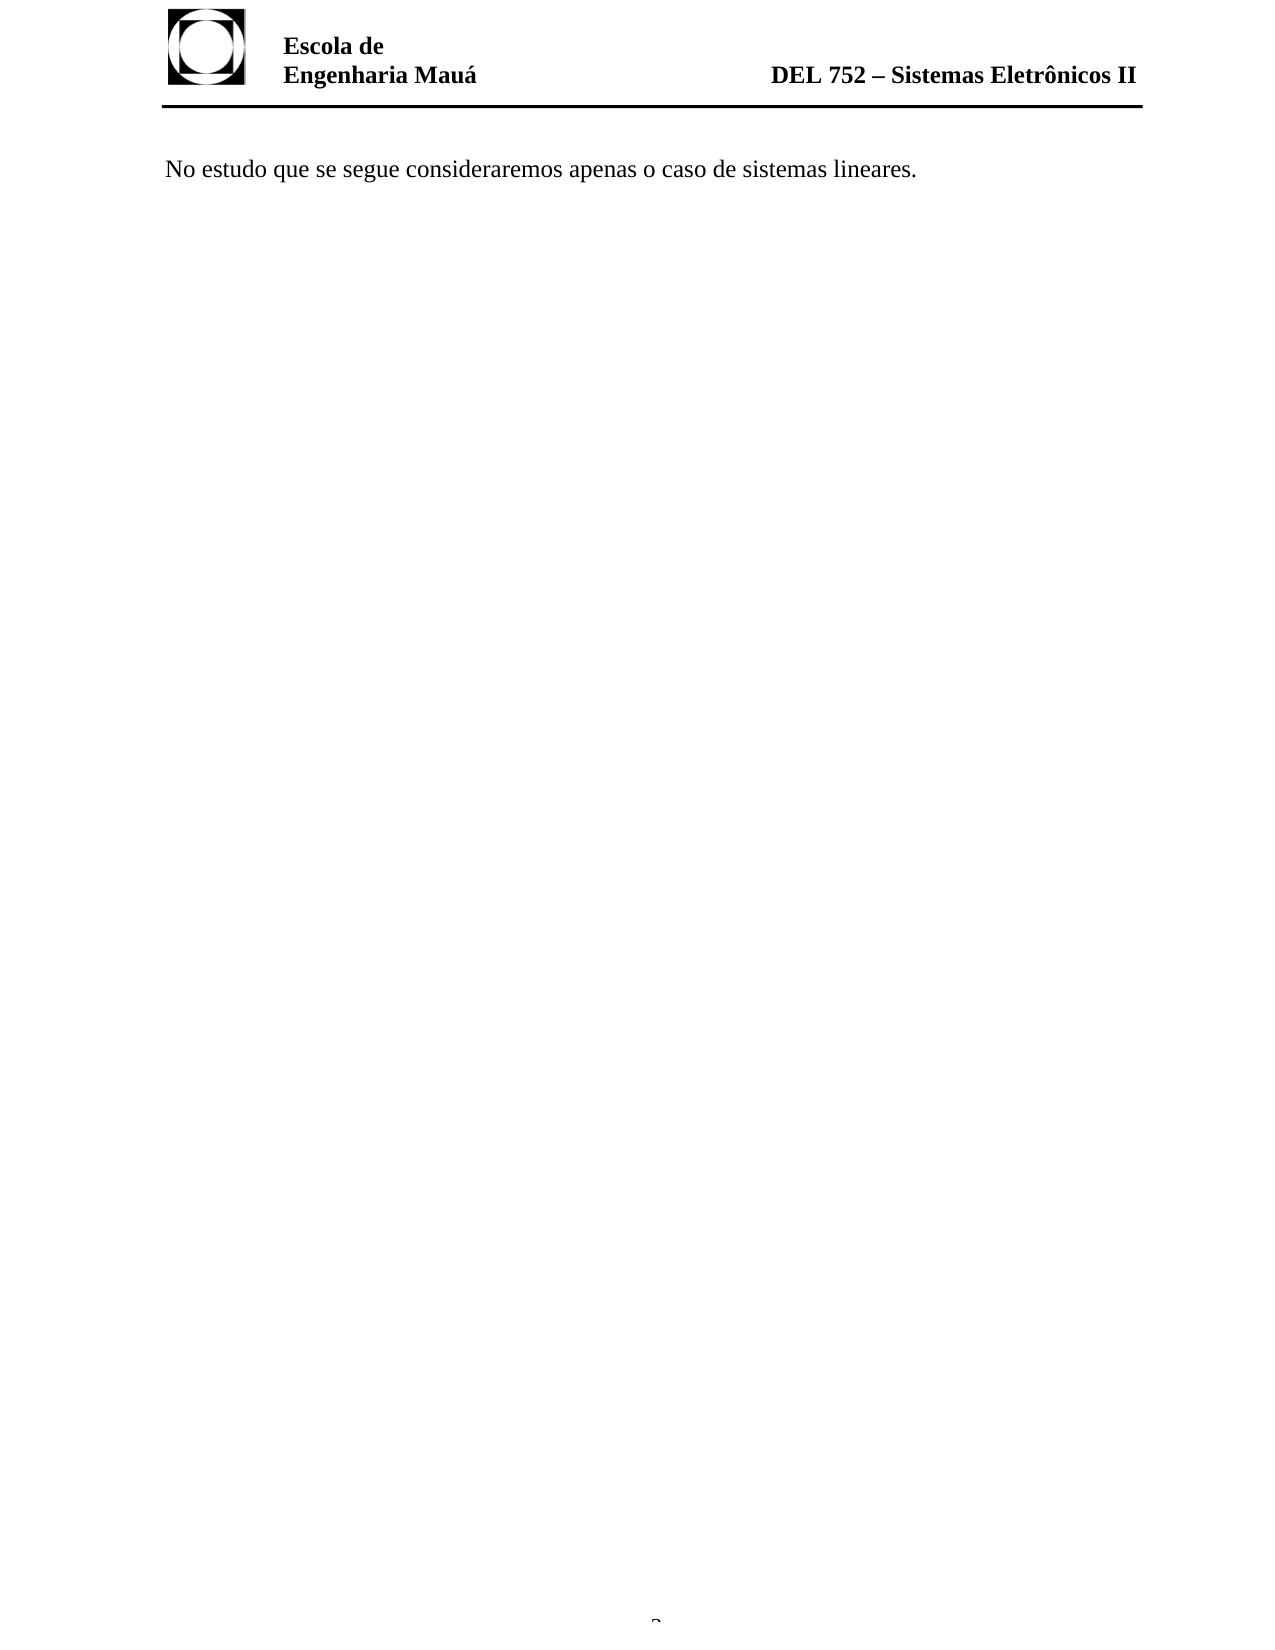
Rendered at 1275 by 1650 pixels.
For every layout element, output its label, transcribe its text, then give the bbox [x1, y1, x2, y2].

picture [167, 8, 246, 86]
text No estudo que se segue consideraremos apenas o caso de sistemas lineares. [165, 154, 1152, 183]
